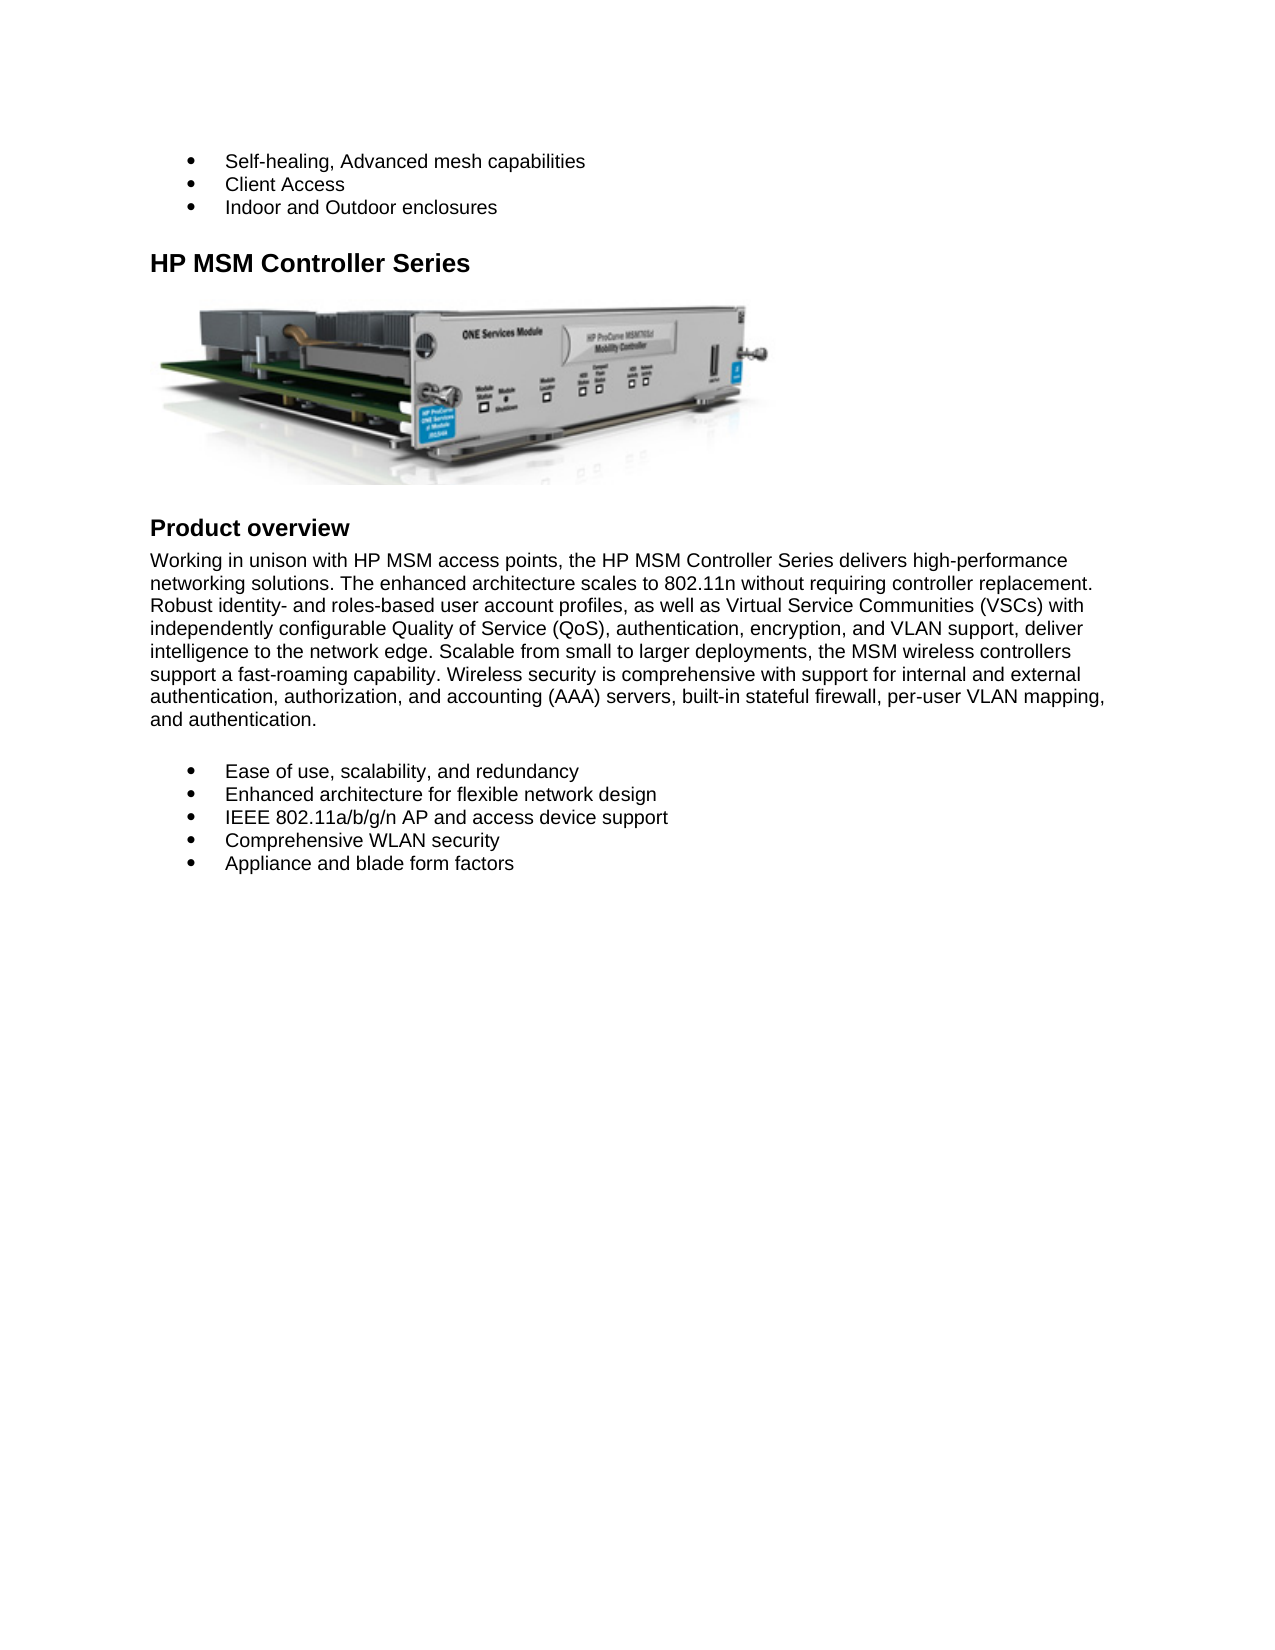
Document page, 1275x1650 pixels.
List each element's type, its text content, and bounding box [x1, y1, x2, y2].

text HP MSM Controller Series [150, 248, 1125, 278]
list Appliance and blade form factors [187, 852, 1125, 875]
list IEEE 802.11a/b/g/n AP and access device support [187, 806, 1125, 829]
text Product overview [150, 513, 1125, 541]
list Client Access [187, 173, 1125, 196]
text Working in unison with HP MSM access points, the HP MSM Controller Series delivers high-performance networking solutions. The enhanced architecture scales to 802.11n without requiring controller replacement. Robust identity- and roles-based user account profiles, as well as Virtual Service Communities (VSCs) with independently configurable Quality of Service (QoS), authentication, encryption, and VLAN support, deliver intelligence to the network edge. Scalable from small to larger deployments, the MSM wireless controllers support a fast-roaming capability. Wireless security is comprehensive with support for internal and external authentication, authorization, and accounting (AAA) servers, built-in stateful firewall, per-user VLAN mapping, and authentication. [150, 549, 1125, 731]
list Ease of use, scalability, and redundancy [187, 760, 1125, 783]
list Enhanced architecture for flexible network design [187, 783, 1125, 806]
list Indoor and Outdoor enclosures [187, 196, 1125, 219]
picture [150, 293, 775, 485]
list Self-healing, Advanced mesh capabilities [187, 150, 1125, 173]
list Comprehensive WLAN security [187, 829, 1125, 852]
